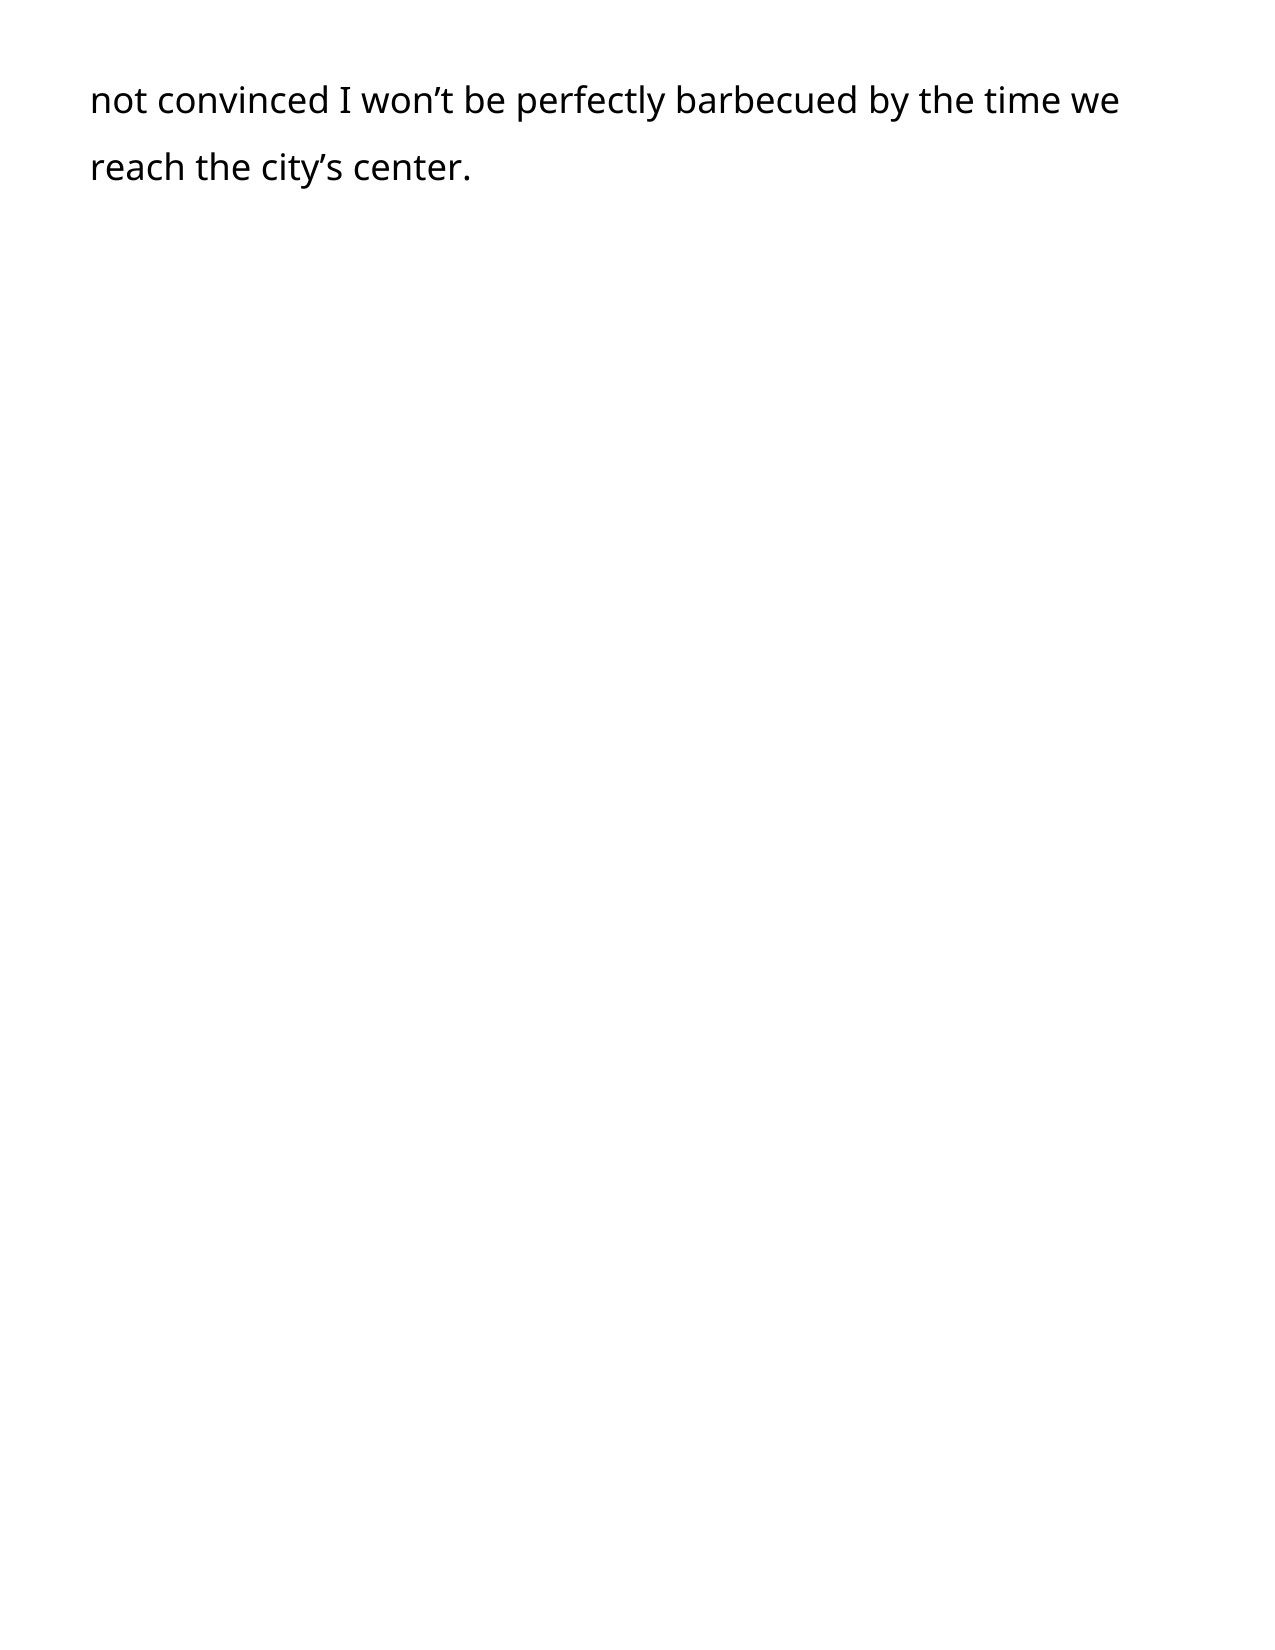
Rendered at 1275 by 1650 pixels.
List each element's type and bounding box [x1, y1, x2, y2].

text [89, 75, 1131, 191]
